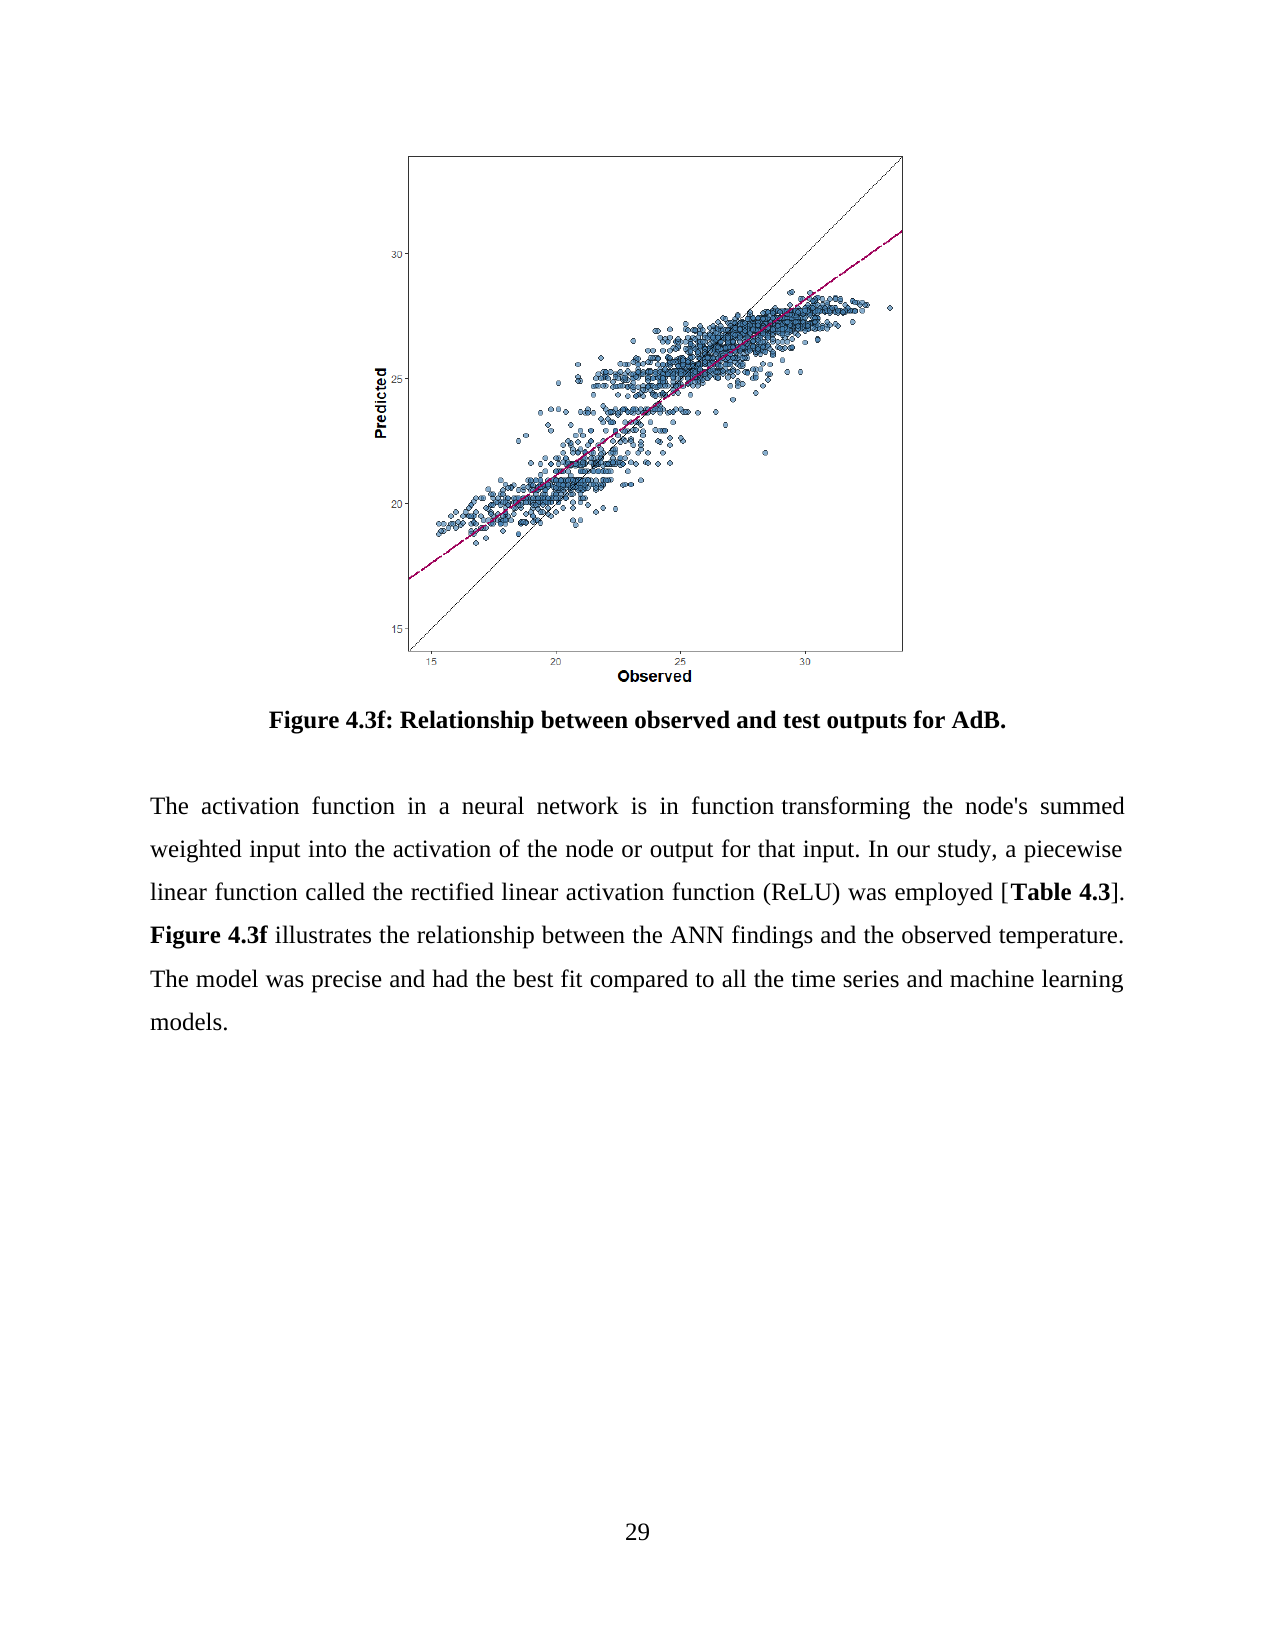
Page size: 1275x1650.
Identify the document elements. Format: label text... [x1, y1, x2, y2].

picture [367, 150, 908, 691]
text The activation function in a neural network is in function transforming the node's summed weighted input into the activation of the node or output for that input. In our study, a piecewise linear function called the rectified linear activation function (ReLU) was employed [Table 4.3]. Figure 4.3f illustrates the relationship between the ANN findings and the observed temperature. The model was precise and had the best fit compared to all the time series and machine learning models. [150, 791, 1125, 1036]
text Figure 4.3f: Relationship between observed and test outputs for AdB. [150, 705, 1125, 734]
